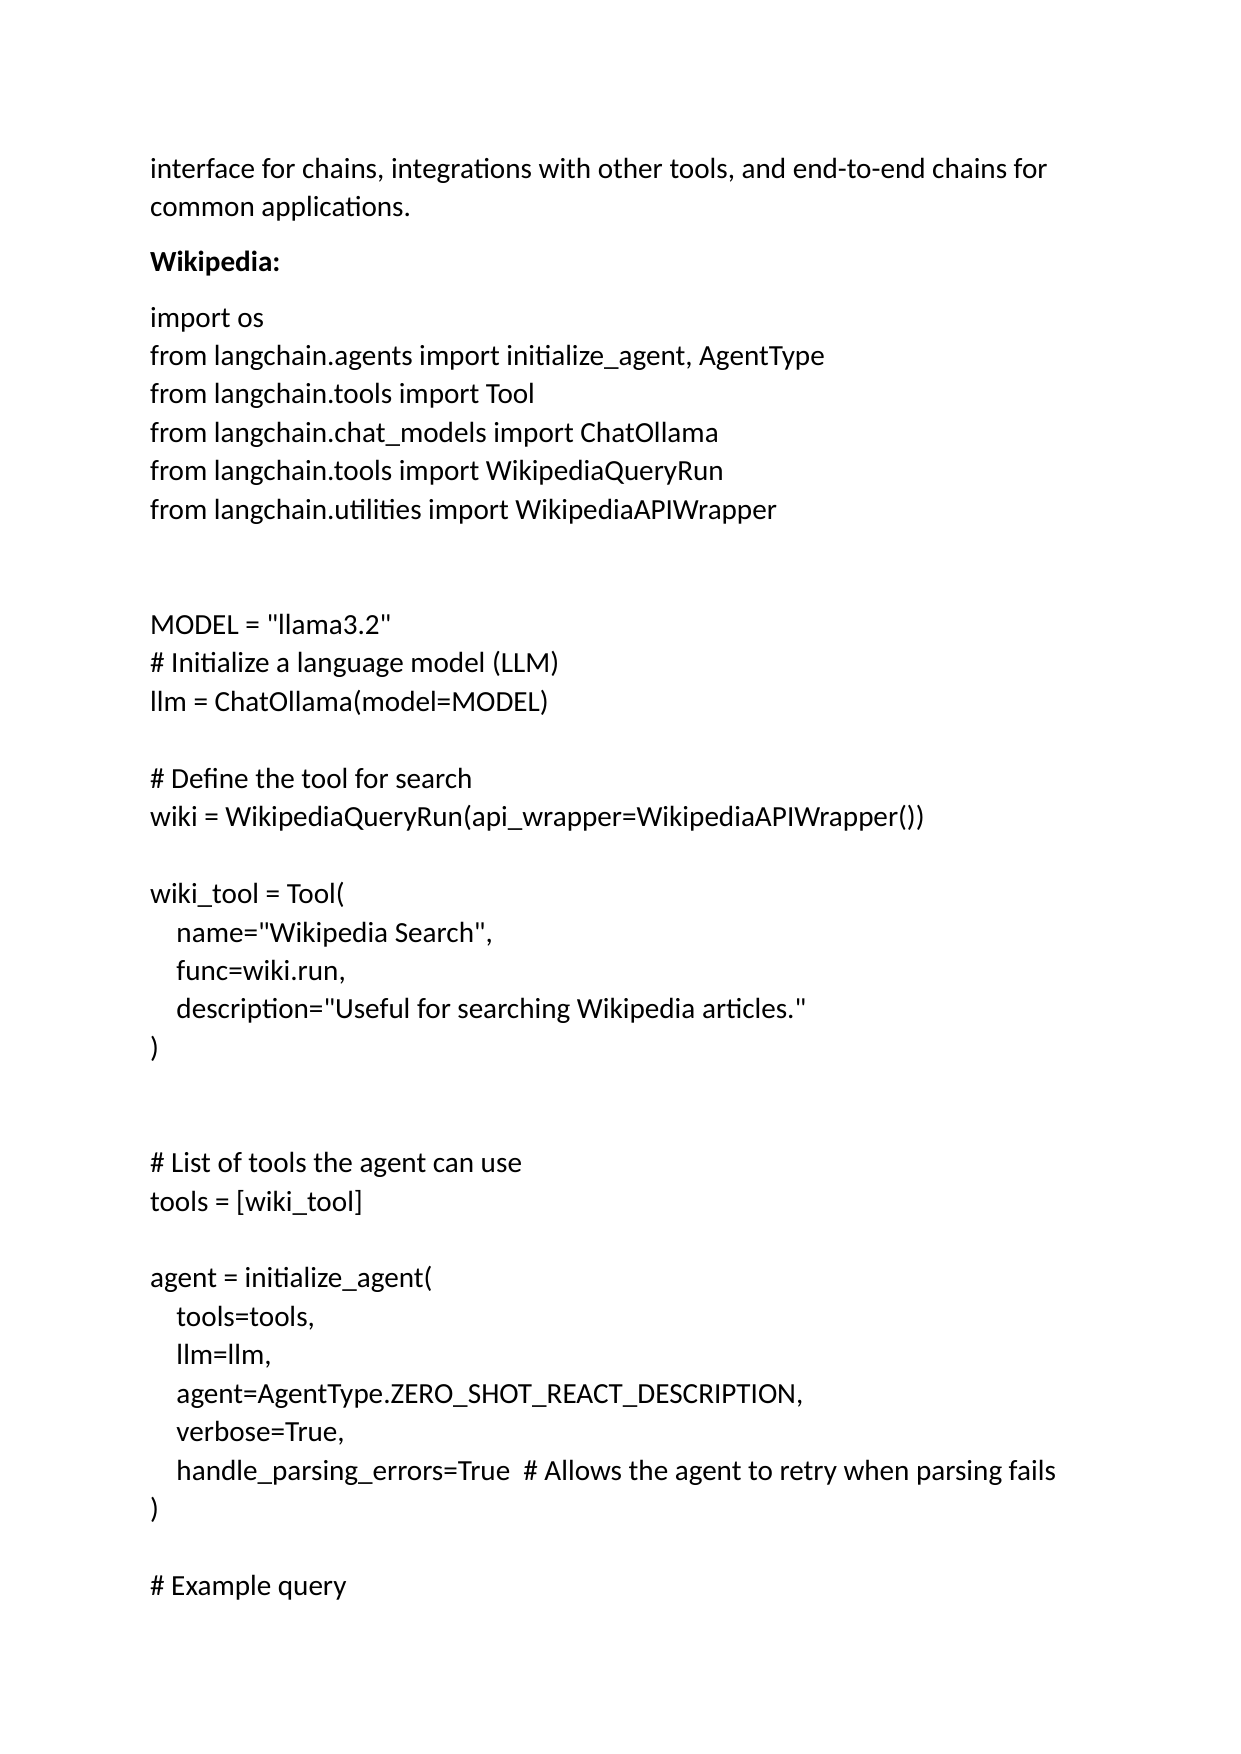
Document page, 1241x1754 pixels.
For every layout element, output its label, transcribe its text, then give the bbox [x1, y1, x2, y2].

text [150, 150, 1090, 224]
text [150, 299, 1090, 1603]
text Wikipedia: [150, 243, 1090, 279]
